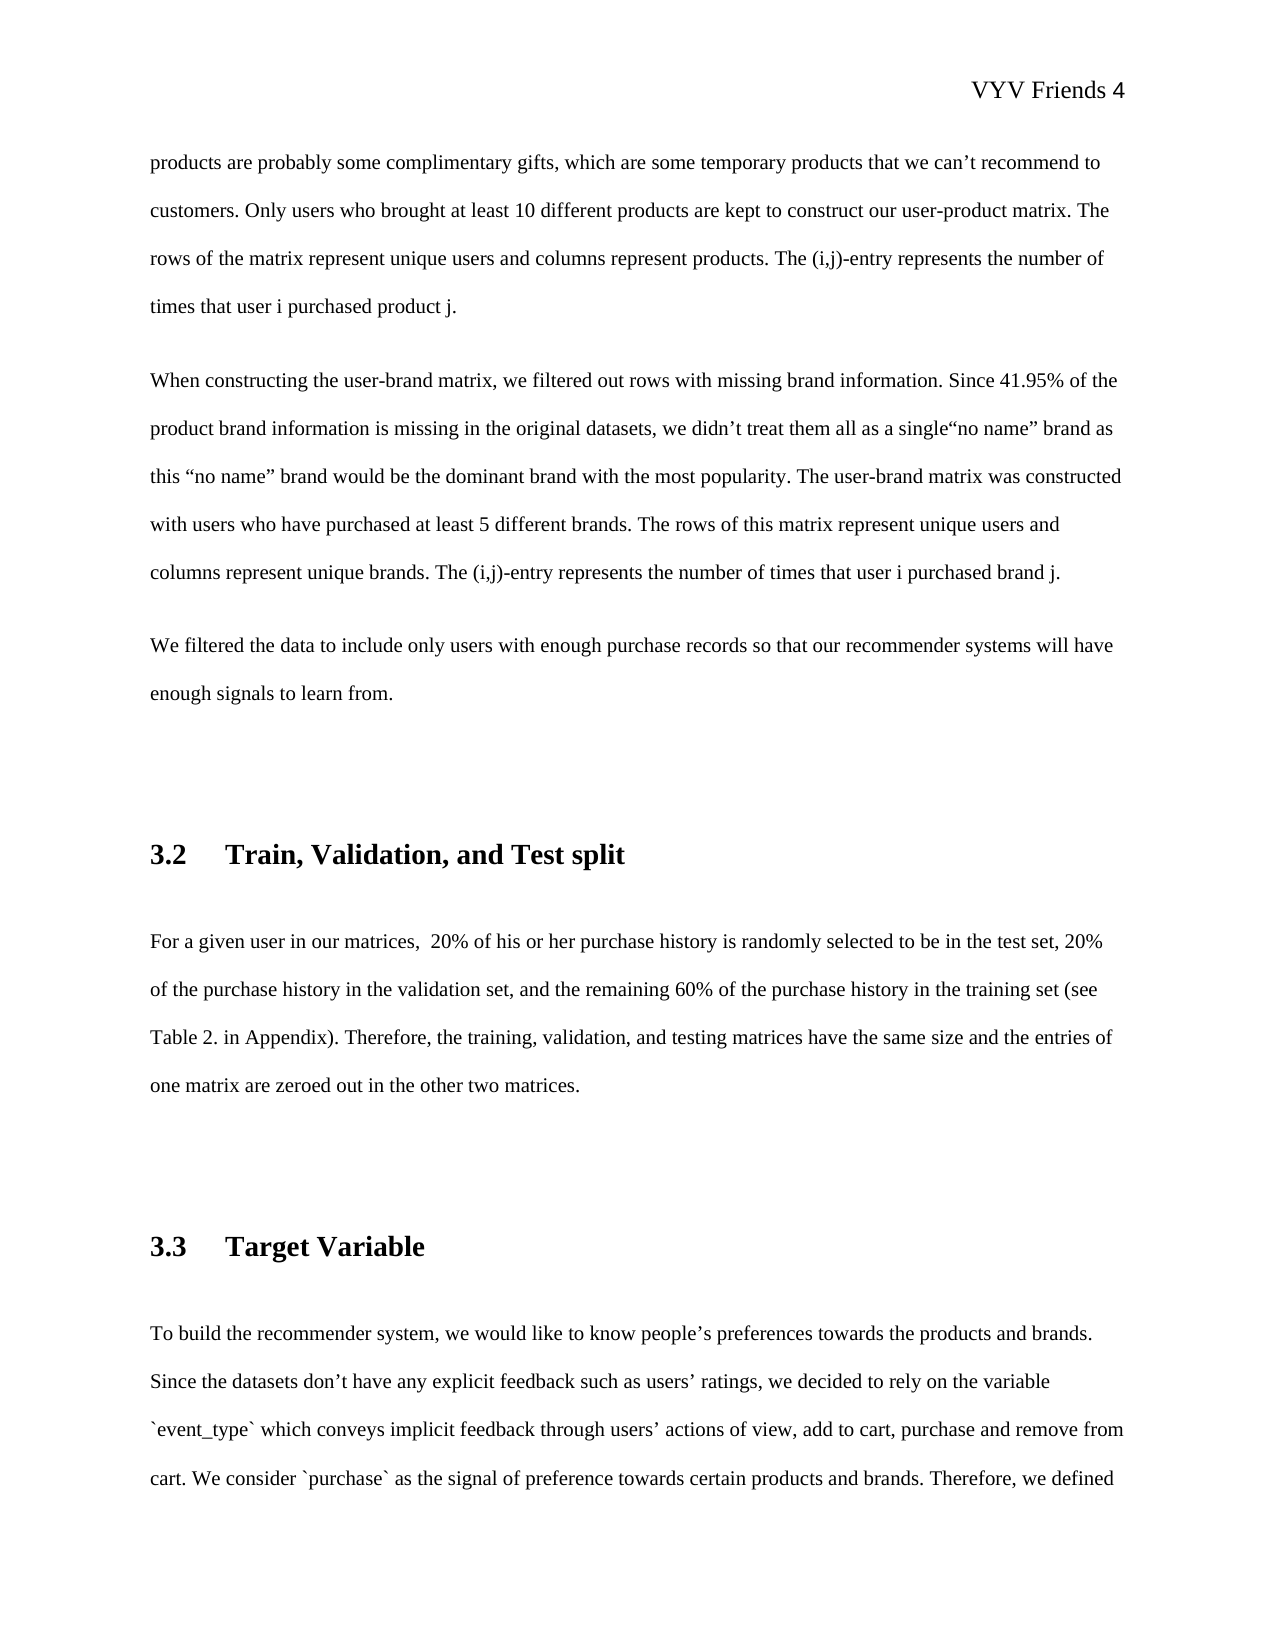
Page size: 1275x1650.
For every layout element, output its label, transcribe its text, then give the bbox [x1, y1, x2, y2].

text When constructing the user-brand matrix, we filtered out rows with missing brand information. Since 41.95% of the product brand information is missing in the original datasets, we didn’t treat them all as a single“no name” brand as this “no name” brand would be the dominant brand with the most popularity. The user-brand matrix was constructed with users who have purchased at least 5 different brands. The rows of this matrix represent unique users and columns represent unique brands. The (i,j)-entry represents the number of times that user i purchased brand j. [150, 367, 1125, 584]
text 3.2 Train, Validation, and Test split [150, 837, 1125, 870]
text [150, 150, 1125, 318]
text For a given user in our matrices, 20% of his or her purchase history is randomly selected to be in the test set, 20% of the purchase history in the validation set, and the remaining 60% of the purchase history in the training set (see Table 2. in Appendix). Therefore, the training, validation, and testing matrices have the same size and the entries of one matrix are zeroed out in the other two matrices. [150, 929, 1125, 1097]
text 3.3 Target Variable [150, 1229, 1125, 1262]
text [150, 1321, 1125, 1489]
text We filtered the data to include only users with enough purchase records so that our recommender systems will have enough signals to learn from. [150, 633, 1125, 705]
